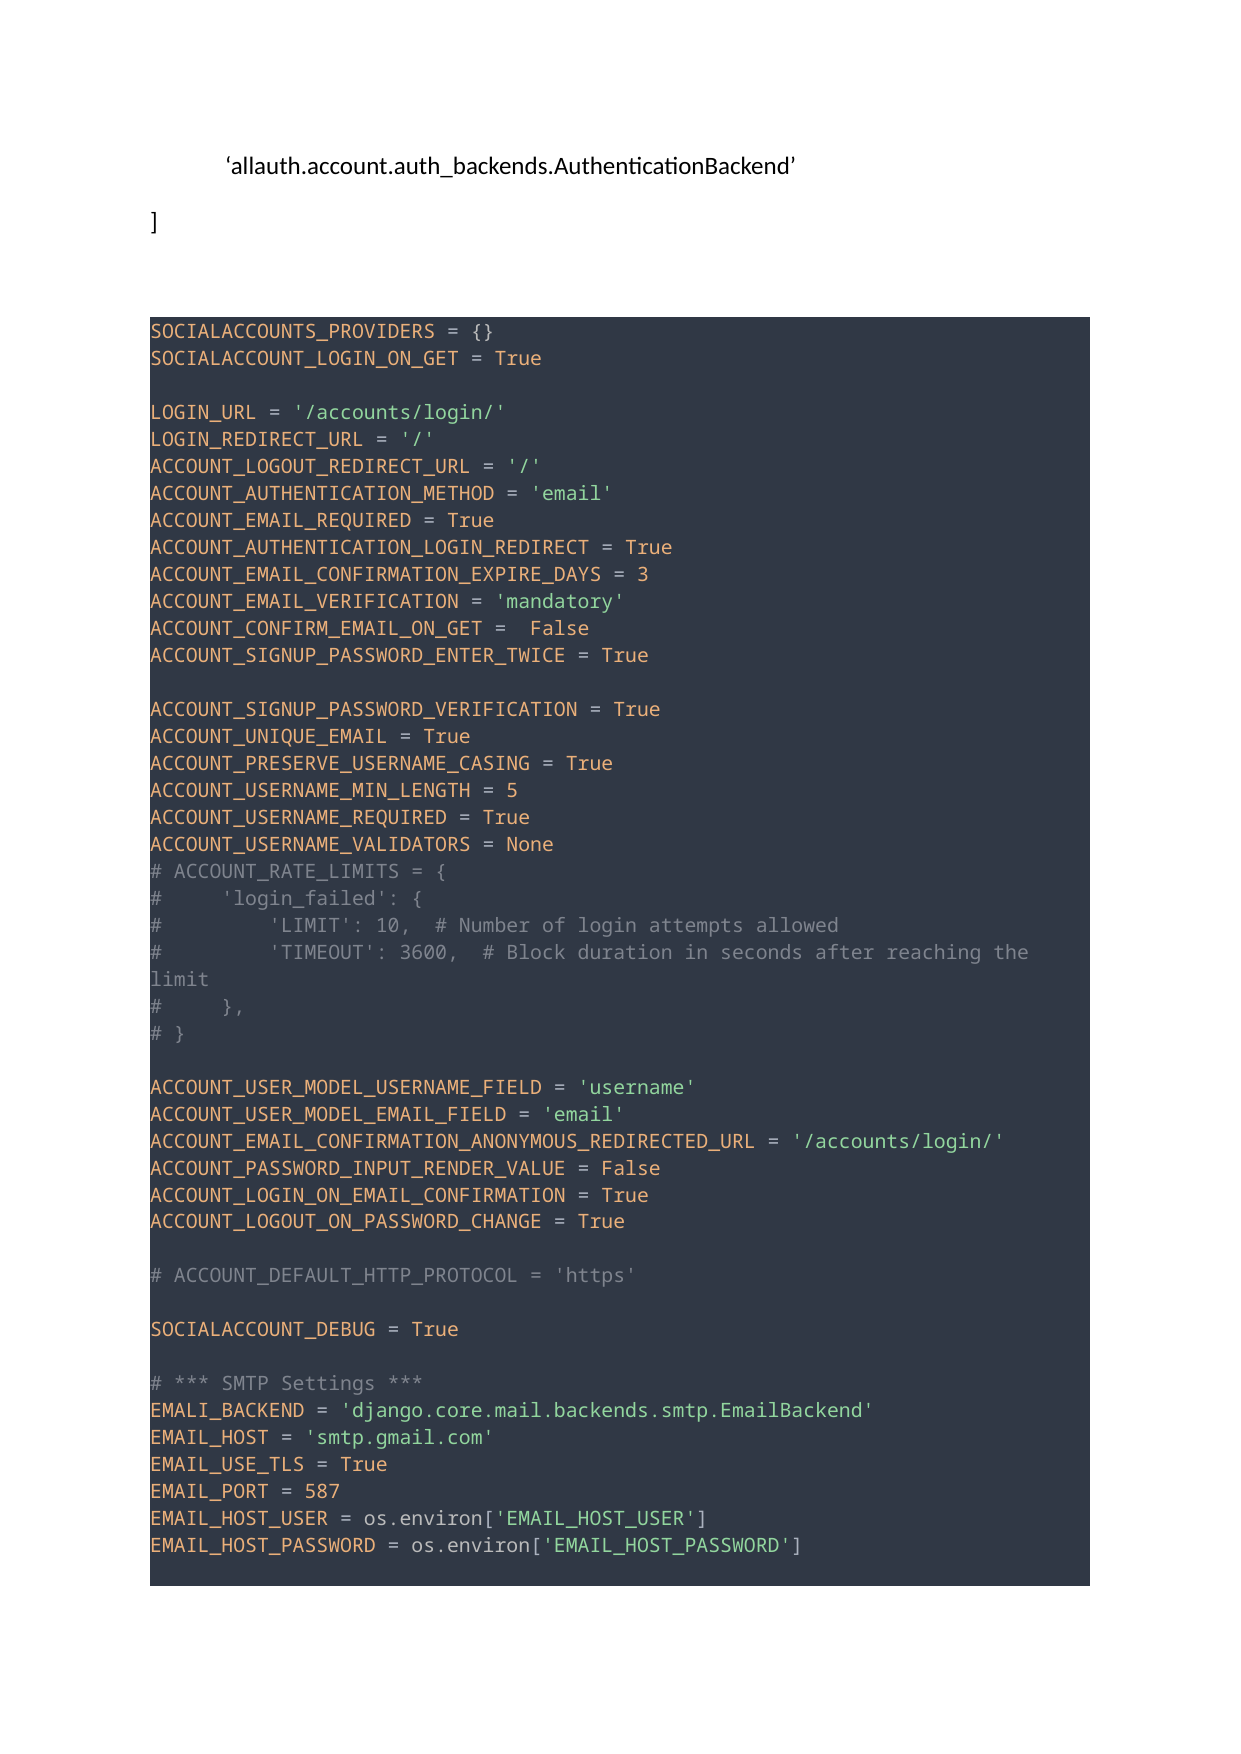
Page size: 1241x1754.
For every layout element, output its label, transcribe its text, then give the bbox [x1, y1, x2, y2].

text ACCOUNT_SIGNUP_PASSWORD_VERIFICATION = True [150, 695, 1090, 722]
text # 'LIMIT': 10, # Number of login attempts allowed [150, 911, 1090, 938]
text ACCOUNT_USERNAME_VALIDATORS = None [150, 830, 1090, 857]
text ACCOUNT_USERNAME_REQUIRED = True [150, 803, 1090, 830]
text ACCOUNT_EMAIL_REQUIRED = True [150, 506, 1090, 533]
text # 'login_failed': { [150, 884, 1090, 911]
text # }, [150, 992, 1090, 1019]
text ACCOUNT_LOGIN_ON_EMAIL_CONFIRMATION = True [150, 1181, 1090, 1208]
text ACCOUNT_USER_MODEL_USERNAME_FIELD = 'username' [150, 1073, 1090, 1100]
text ACCOUNT_PASSWORD_INPUT_RENDER_VALUE = False [150, 1154, 1090, 1181]
text ‘allauth.account.auth_backends.AuthenticationBackend’ [150, 150, 1090, 181]
text EMAIL_HOST_PASSWORD = os.environ['EMAIL_HOST_PASSWORD'] [150, 1532, 1090, 1558]
text # *** SMTP Settings *** [150, 1370, 1090, 1397]
text ACCOUNT_SIGNUP_PASSWORD_ENTER_TWICE = True [150, 641, 1090, 668]
text EMAIL_USE_TLS = True [150, 1451, 1090, 1478]
text ACCOUNT_EMAIL_CONFIRMATION_ANONYMOUS_REDIRECTED_URL = '/accounts/login/' [150, 1127, 1090, 1154]
text ] [150, 206, 1090, 236]
text ACCOUNT_USER_MODEL_EMAIL_FIELD = 'email' [150, 1100, 1090, 1127]
text EMAIL_HOST = 'smtp.gmail.com' [150, 1424, 1090, 1451]
text # ACCOUNT_RATE_LIMITS = { [150, 857, 1090, 884]
text ACCOUNT_AUTHENTICATION_METHOD = 'email' [150, 479, 1090, 506]
text # 'TIMEOUT': 3600, # Block duration in seconds after reaching the limit [150, 938, 1090, 992]
text # ACCOUNT_DEFAULT_HTTP_PROTOCOL = 'https' [150, 1262, 1090, 1289]
text SOCIALACCOUNT_DEBUG = True [150, 1316, 1090, 1343]
text EMAIL_HOST_USER = os.environ['EMAIL_HOST_USER'] [150, 1504, 1090, 1532]
text ACCOUNT_EMAIL_CONFIRMATION_EXPIRE_DAYS = 3 [150, 560, 1090, 587]
text ACCOUNT_CONFIRM_EMAIL_ON_GET = False [150, 614, 1090, 641]
text ACCOUNT_LOGOUT_REDIRECT_URL = '/' [150, 452, 1090, 479]
text ACCOUNT_AUTHENTICATION_LOGIN_REDIRECT = True [150, 533, 1090, 560]
text ACCOUNT_USERNAME_MIN_LENGTH = 5 [150, 776, 1090, 803]
text LOGIN_URL = '/accounts/login/' [150, 398, 1090, 425]
text ACCOUNT_PRESERVE_USERNAME_CASING = True [150, 749, 1090, 776]
text ACCOUNT_LOGOUT_ON_PASSWORD_CHANGE = True [150, 1208, 1090, 1235]
text SOCIALACCOUNT_LOGIN_ON_GET = True [150, 344, 1090, 371]
text # } [150, 1019, 1090, 1046]
text EMALI_BACKEND = 'django.core.mail.backends.smtp.EmailBackend' [150, 1397, 1090, 1424]
text EMAIL_PORT = 587 [150, 1478, 1090, 1504]
text SOCIALACCOUNTS_PROVIDERS = {} [150, 317, 1090, 344]
text ACCOUNT_UNIQUE_EMAIL = True [150, 722, 1090, 749]
text LOGIN_REDIRECT_URL = '/' [150, 425, 1090, 452]
text ACCOUNT_EMAIL_VERIFICATION = 'mandatory' [150, 587, 1090, 614]
